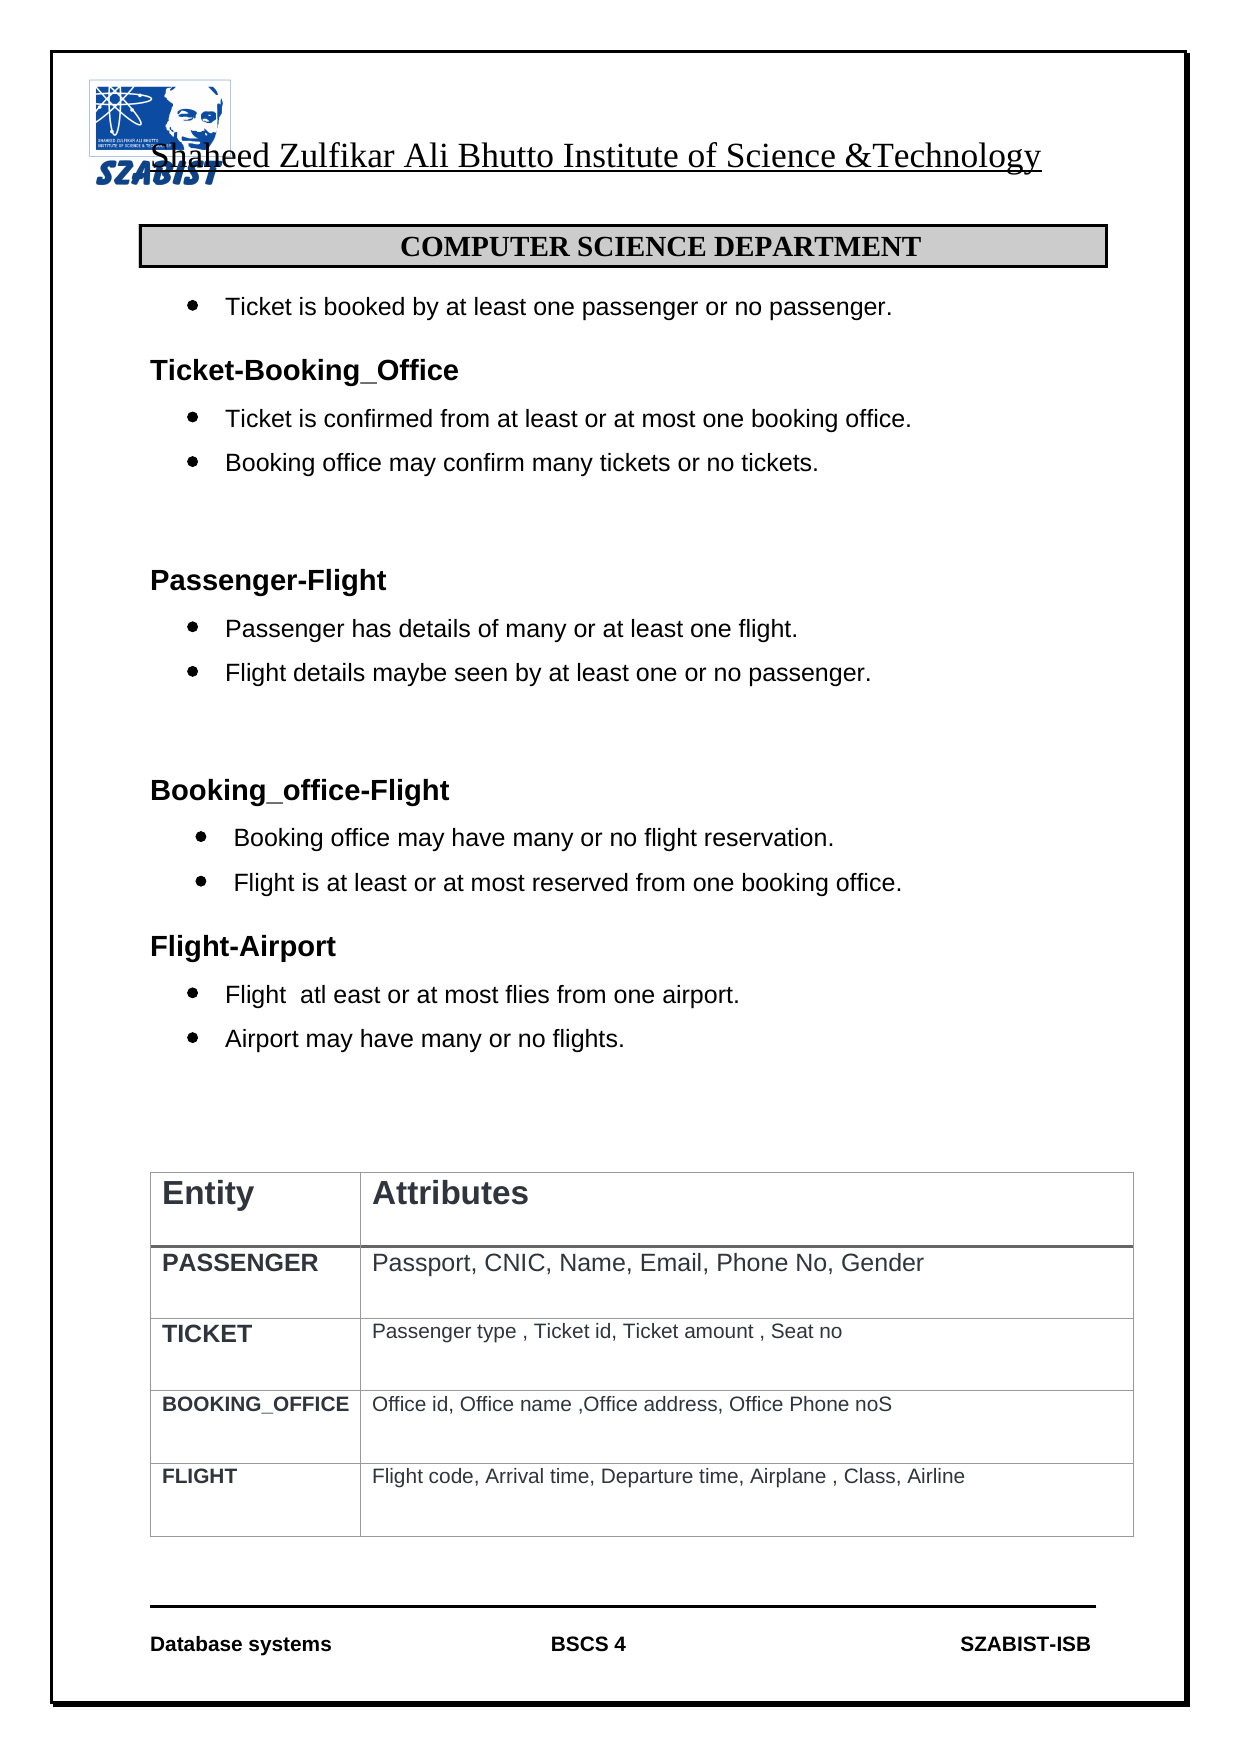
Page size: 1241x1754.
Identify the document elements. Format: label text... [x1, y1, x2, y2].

table_cell BOOKING_OFFICE [151, 1391, 360, 1463]
table_header Attributes [361, 1173, 1133, 1245]
list Flight is at least or at most reserved from one booking office. [196, 868, 1096, 898]
table_cell Passport, CNIC, Name, Email, Phone No, Gender [361, 1248, 1133, 1318]
table_cell PASSENGER [151, 1248, 360, 1318]
table_cell Passenger type , Ticket id, Ticket amount , Seat no [361, 1319, 1133, 1390]
text Passenger-Flight [150, 563, 1096, 597]
list Ticket is booked by at least one passenger or no passenger. [187, 292, 1096, 322]
text Flight-Airport [150, 929, 1096, 963]
table_cell TICKET [151, 1319, 360, 1390]
text Booking_office-Flight [150, 773, 1096, 807]
list Airport may have many or no flights. [187, 1024, 1096, 1054]
list Flight atl east or at most flies from one airport. [187, 980, 1096, 1009]
list Ticket is confirmed from at least or at most one booking office. [187, 404, 1096, 433]
picture [87, 78, 232, 187]
text Ticket-Booking_Office [150, 353, 1096, 387]
picture [225, 159, 232, 166]
list Flight details maybe seen by at least one or no passenger. [187, 658, 1096, 688]
list Booking office may have many or no flight reservation. [196, 823, 1096, 853]
list Booking office may confirm many tickets or no tickets. [187, 448, 1096, 478]
list Passenger has details of many or at least one flight. [187, 613, 1096, 643]
table_cell Flight code, Arrival time, Departure time, Airplane , Class, Airline [361, 1464, 1133, 1536]
table_cell Office id, Office name ,Office address, Office Phone noS [361, 1391, 1133, 1463]
table_cell FLIGHT [151, 1464, 360, 1536]
table_header Entity [151, 1173, 360, 1245]
